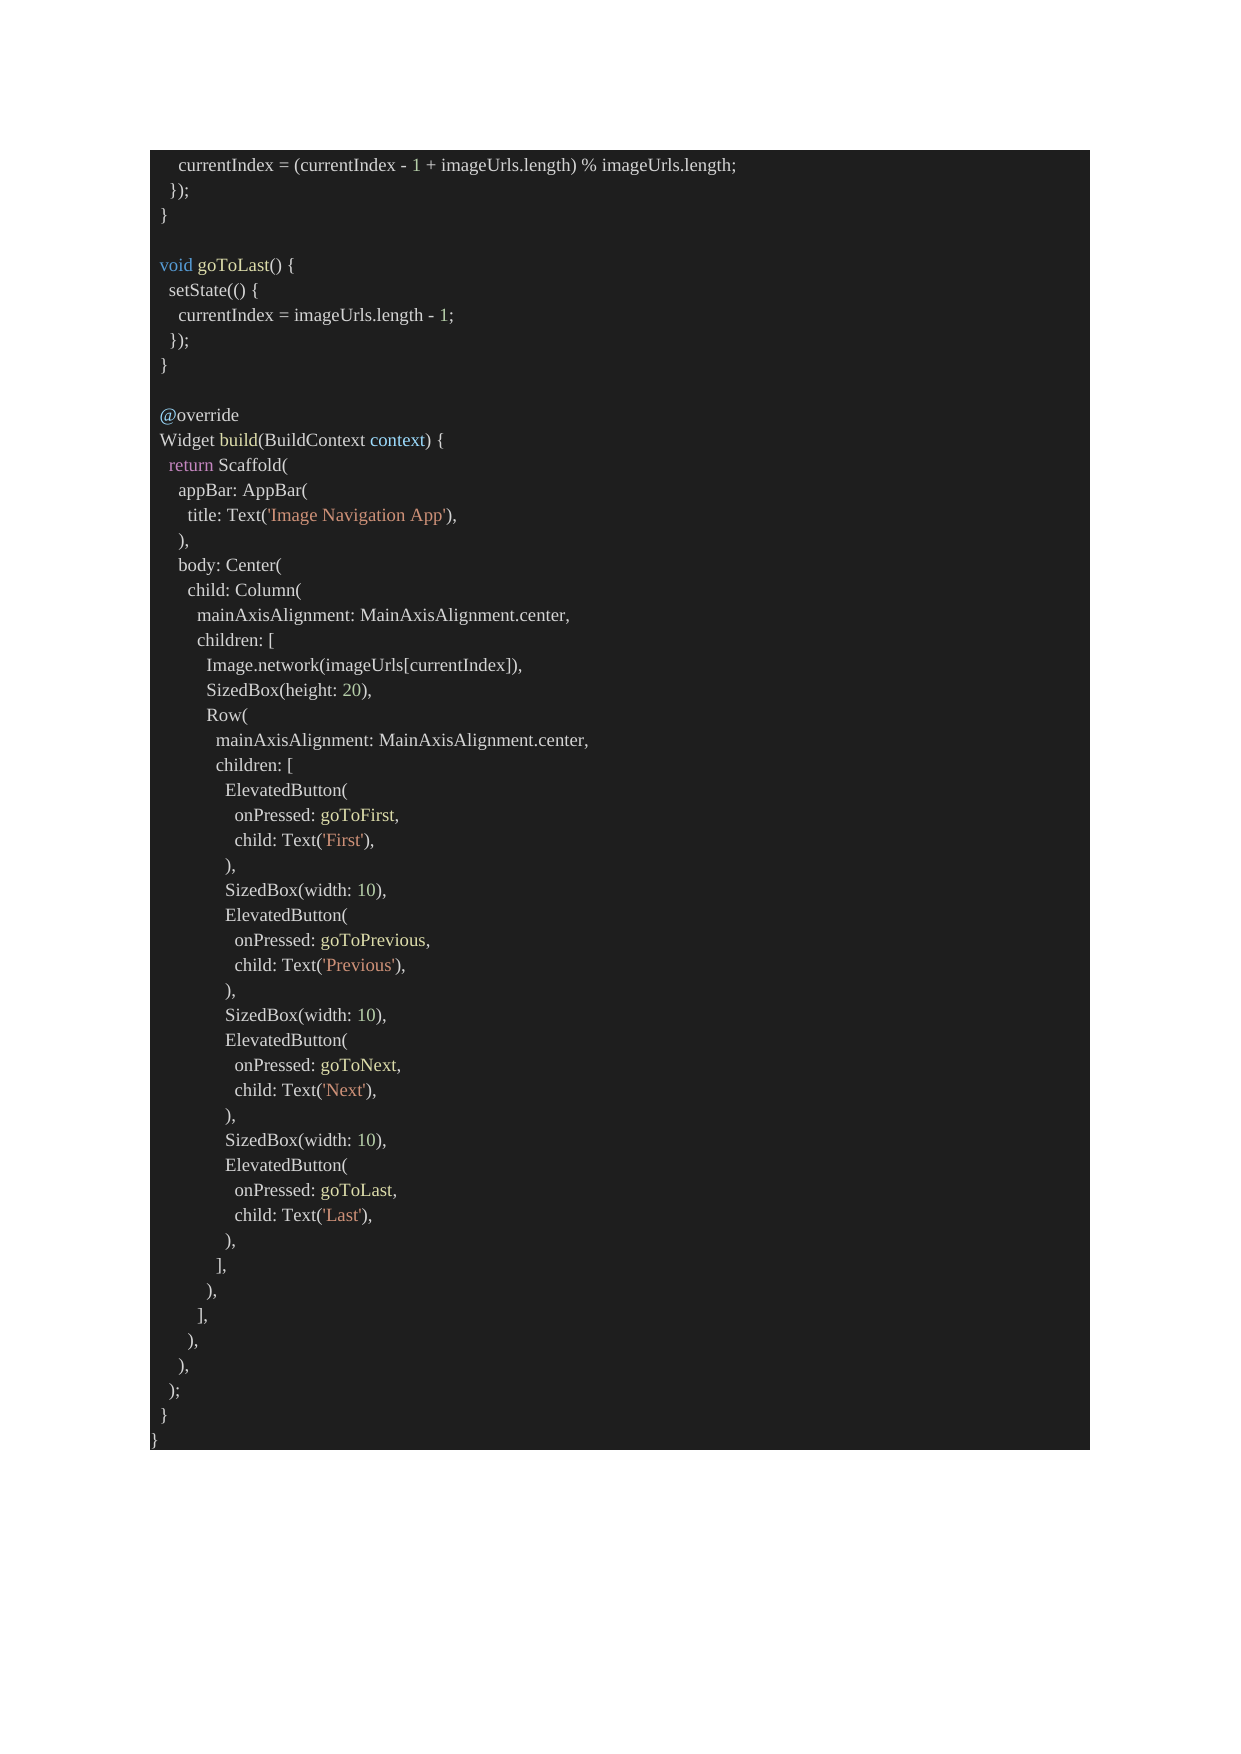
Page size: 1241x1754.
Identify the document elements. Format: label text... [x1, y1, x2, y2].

text ElevatedButton( [150, 775, 1090, 800]
text ), [150, 1275, 1090, 1300]
text Widget build(BuildContext context) { [150, 425, 1090, 450]
text ), [150, 1100, 1090, 1125]
text ); [150, 1375, 1090, 1400]
text ElevatedButton( [150, 1150, 1090, 1175]
text }); [150, 175, 1090, 200]
text currentIndex = imageUrls.length - 1; [150, 300, 1090, 325]
text @override [150, 400, 1090, 425]
text children: [ [150, 625, 1090, 650]
text onPressed: goToFirst, [150, 800, 1090, 825]
text setState(() { [150, 275, 1090, 300]
text ], [150, 1250, 1090, 1275]
text ], [150, 1300, 1090, 1325]
text children: [ [150, 750, 1090, 775]
text Row( [150, 700, 1090, 725]
text title: Text('Image Navigation App'), [150, 500, 1090, 525]
text }); [150, 325, 1090, 350]
text SizedBox(width: 10), [150, 1125, 1090, 1150]
text onPressed: goToLast, [150, 1175, 1090, 1200]
text onPressed: goToPrevious, [150, 925, 1090, 950]
text ), [150, 1350, 1090, 1375]
text body: Center( [150, 550, 1090, 575]
text ), [150, 1225, 1090, 1250]
text onPressed: goToNext, [150, 1050, 1090, 1075]
text ), [150, 525, 1090, 550]
text void goToLast() { [150, 250, 1090, 275]
text currentIndex = (currentIndex - 1 + imageUrls.length) % imageUrls.length; [150, 150, 1090, 175]
text SizedBox(height: 20), [150, 675, 1090, 700]
text child: Text('Last'), [150, 1200, 1090, 1225]
text mainAxisAlignment: MainAxisAlignment.center, [150, 600, 1090, 625]
text appBar: AppBar( [150, 475, 1090, 500]
text } [150, 1425, 1090, 1450]
text child: Text('First'), [150, 825, 1090, 850]
text ElevatedButton( [150, 1025, 1090, 1050]
text ElevatedButton( [150, 900, 1090, 925]
text ), [150, 850, 1090, 875]
text ), [150, 975, 1090, 1000]
text } [150, 350, 1090, 375]
text } [150, 200, 1090, 225]
text } [150, 1400, 1090, 1425]
text mainAxisAlignment: MainAxisAlignment.center, [150, 725, 1090, 750]
text child: Text('Previous'), [150, 950, 1090, 975]
text return Scaffold( [150, 450, 1090, 475]
text ), [150, 1325, 1090, 1350]
text SizedBox(width: 10), [150, 875, 1090, 900]
text child: Text('Next'), [150, 1075, 1090, 1100]
text child: Column( [150, 575, 1090, 600]
text SizedBox(width: 10), [150, 1000, 1090, 1025]
text Image.network(imageUrls[currentIndex]), [150, 650, 1090, 675]
